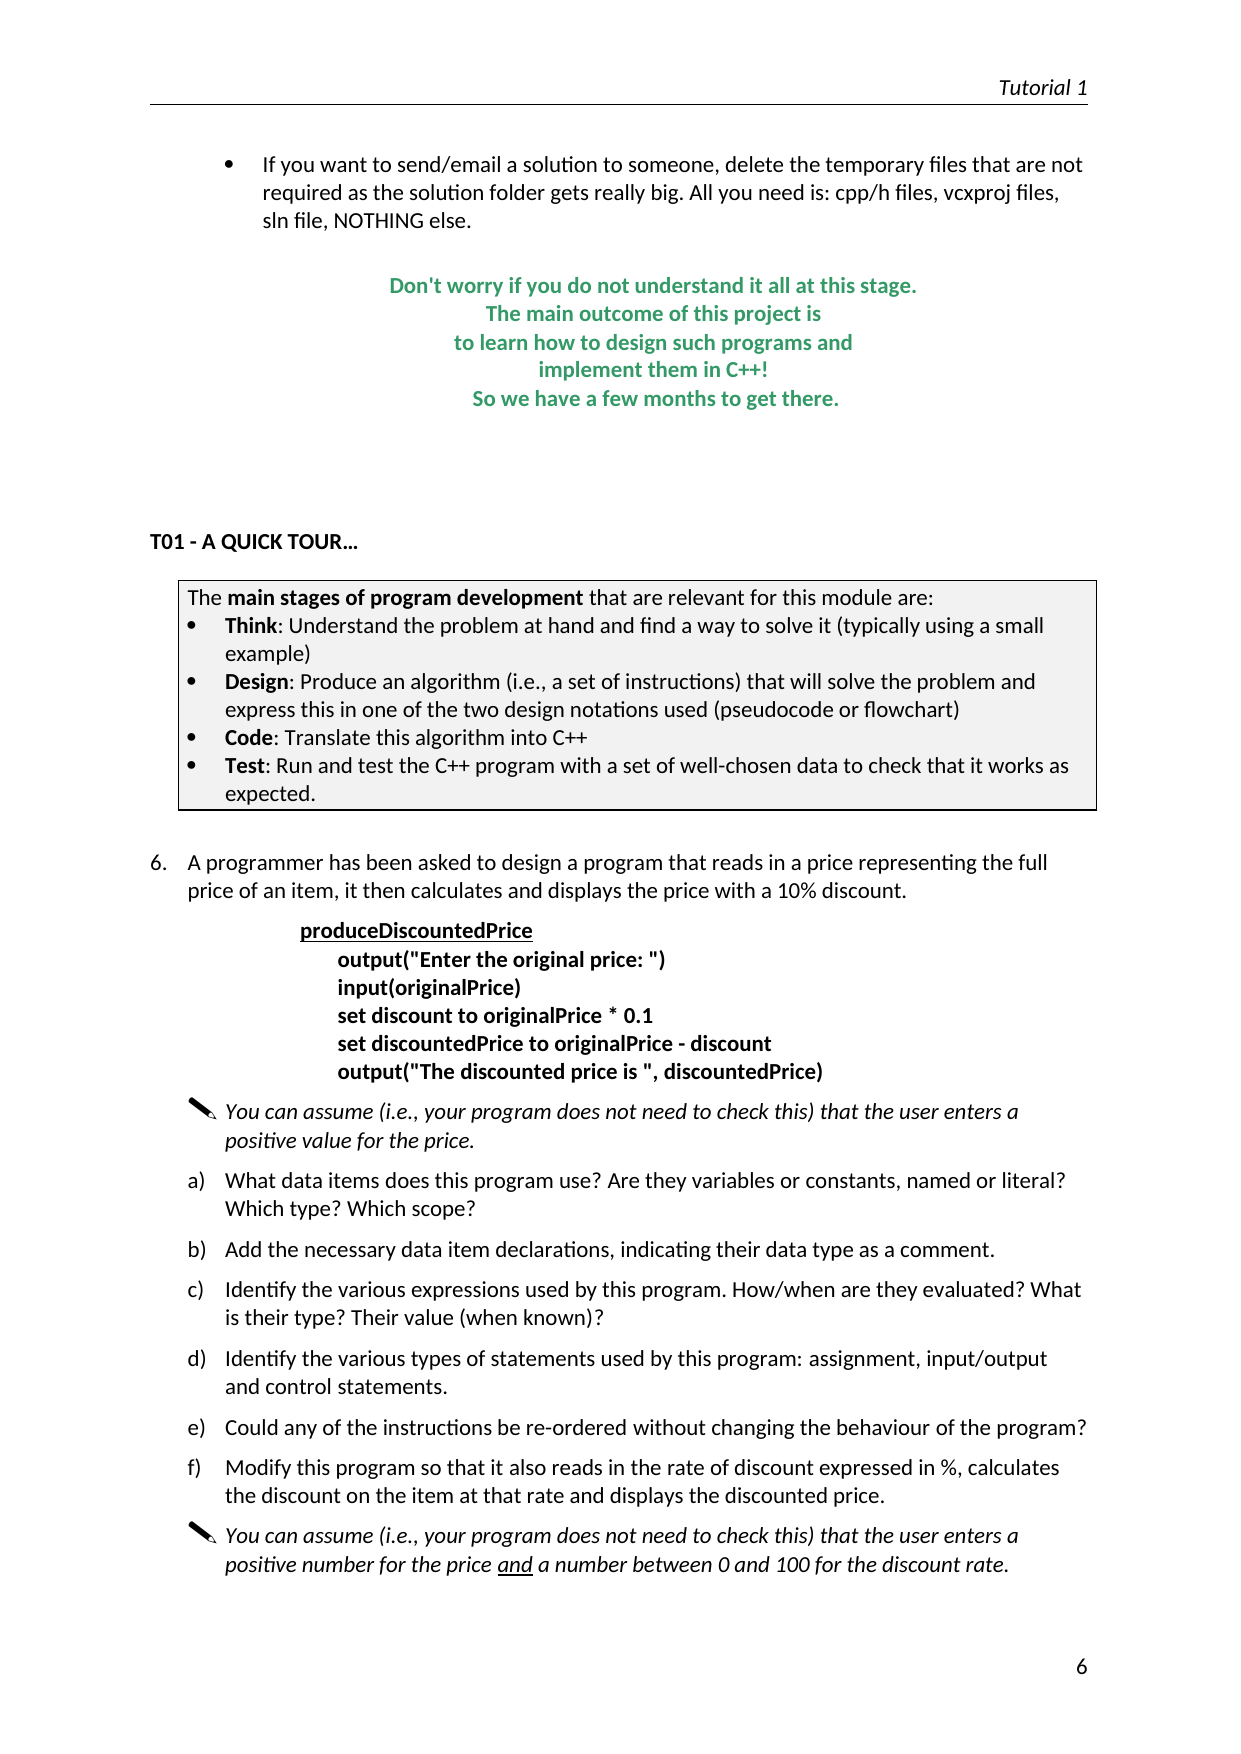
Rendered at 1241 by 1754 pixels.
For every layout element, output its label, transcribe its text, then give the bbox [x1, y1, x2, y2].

list Design: Produce an algorithm (i.e., a set of instructions) that will solve the problem and express this in one of the two design notations used (pseudocode or flowchart) [179, 664, 1096, 720]
text set discount to originalPrice * 0.1 [300, 1001, 1106, 1029]
list Modify this program so that it also reads in the rate of discount expressed in %, calculates the discount on the item at that rate and displays the discounted price. [187, 1453, 1087, 1509]
text output("The discounted price is ", discountedPrice) [300, 1057, 1106, 1085]
subtitle T01 - A quick tour… [150, 527, 1088, 555]
text input(originalPrice) [300, 973, 1106, 1001]
list Code: Translate this algorithm into C++ [179, 720, 1096, 748]
list Could any of the instructions be re-ordered without changing the behaviour of the program? [187, 1413, 1087, 1441]
text set discountedPrice to originalPrice - discount [300, 1029, 1106, 1057]
list Identify the various expressions used by this program. How/when are they evaluated? What is their type? Their value (when known)? [187, 1276, 1087, 1332]
list If you want to send/email a solution to someone, delete the temporary files that are not required as the solution folder gets really big. All you need is: cpp/h files, vcxproj files, sln file, NOTHING else. [225, 150, 1087, 234]
text The main stages of program development that are relevant for this module are: [179, 581, 1096, 608]
text Don't worry if you do not understand it all at this stage. The main outcome of this project is to learn how to design such programs and implement them in C++! So we have a few months to get there. [225, 272, 1087, 412]
title produceDiscountedPrice [300, 917, 1107, 945]
text A programmer has been asked to design a program that reads in a price representing the full price of an item, it then calculates and displays the price with a 10% discount. [150, 848, 1087, 904]
text output("Enter the original price: ") [300, 945, 1106, 973]
list Add the necessary data item declarations, indicating their data type as a comment. [187, 1235, 1087, 1263]
list What data items does this program use? Are they variables or constants, named or literal? Which type? Which scope? [187, 1166, 1087, 1222]
list Think: Understand the problem at hand and find a way to solve it (typically using a small example) [179, 608, 1096, 664]
list Identify the various types of statements used by this program: assignment, input/output and control statements. [187, 1344, 1087, 1400]
list Test: Run and test the C++ program with a set of well-chosen data to check that it works as expected. [179, 748, 1096, 809]
text You can assume (i.e., your program does not need to check this) that the user enters a positive value for the price. [187, 1097, 1087, 1154]
text You can assume (i.e., your program does not need to check this) that the user enters a positive number for the price and a number between 0 and 100 for the discount rate. [187, 1522, 1087, 1578]
